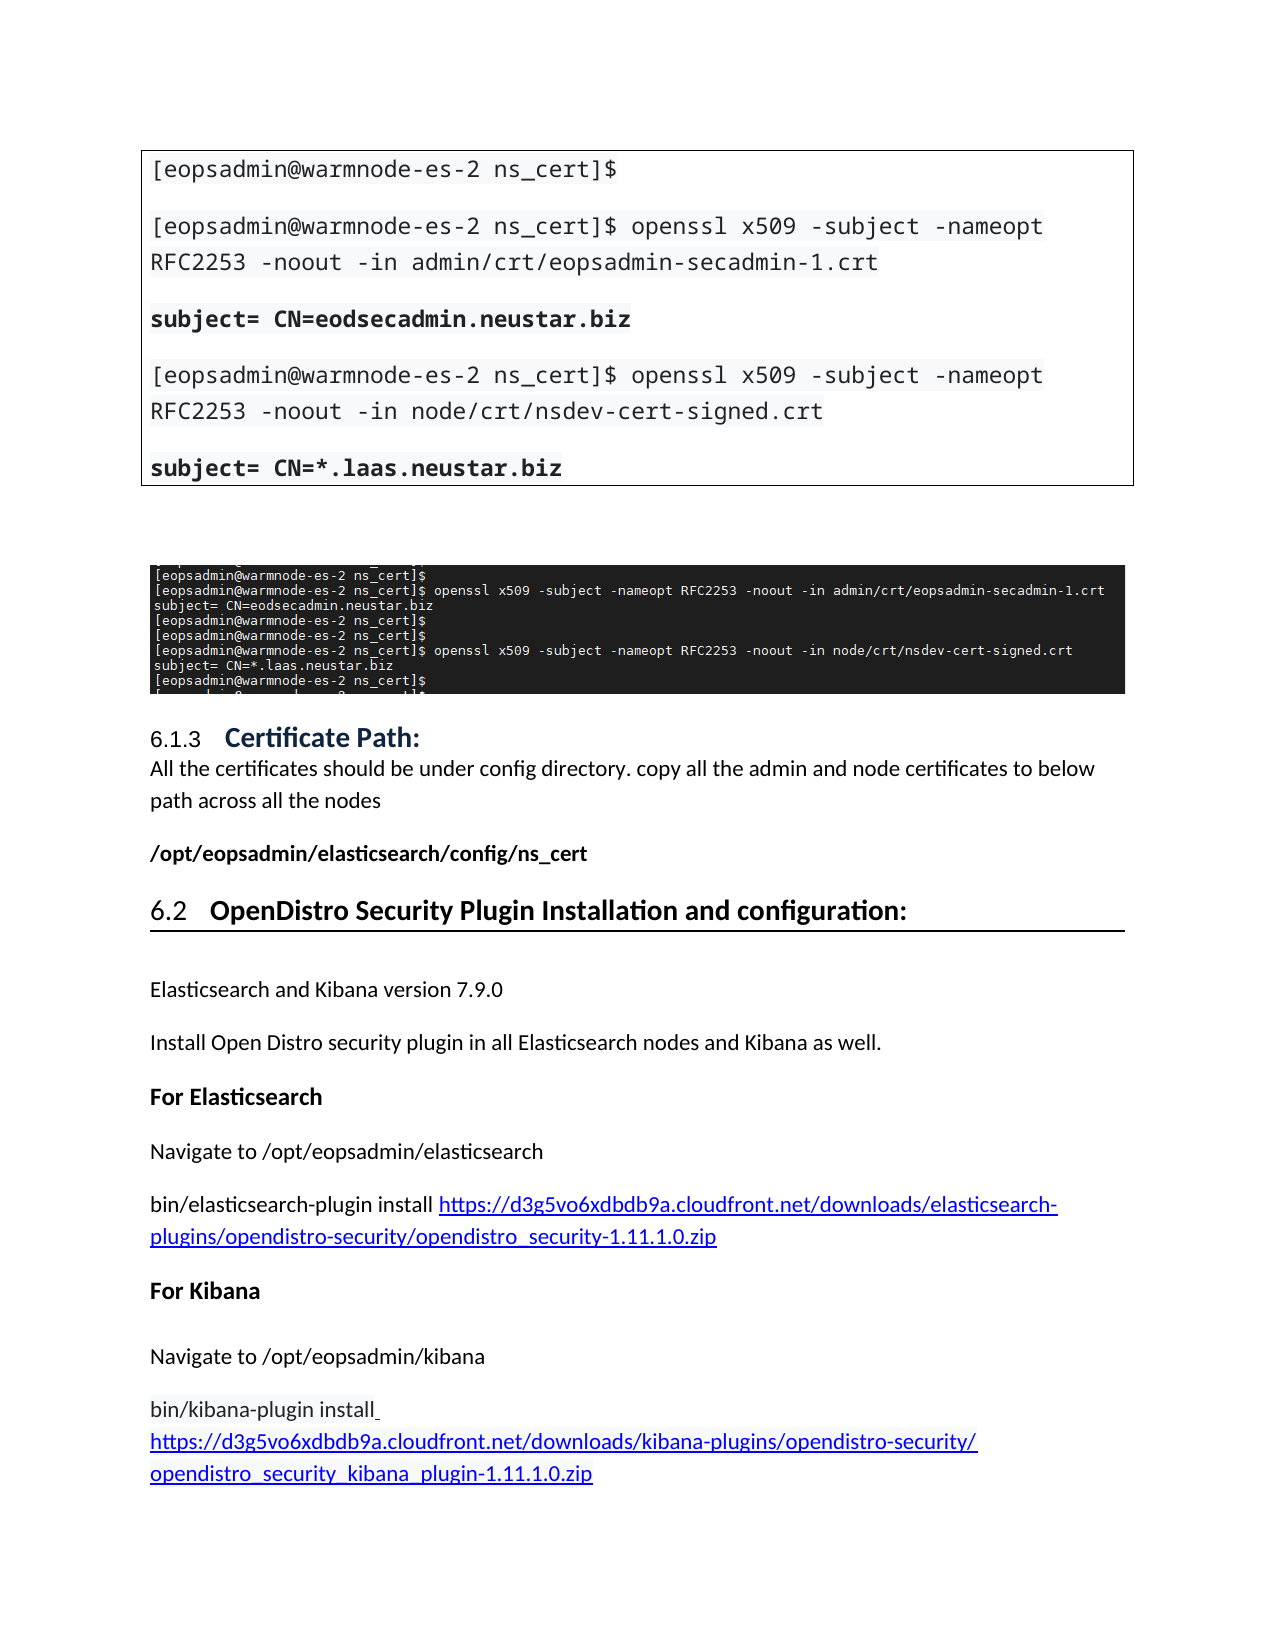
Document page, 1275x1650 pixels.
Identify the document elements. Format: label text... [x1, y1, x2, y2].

text /opt/eopsadmin/elasticsearch/config/ns_cert [150, 839, 1125, 867]
text For Elasticsearch [150, 1081, 1125, 1112]
text bin/elasticsearch-plugin install https://d3g5vo6xdbdb9a.cloudfront.net/downloads/elasticsearch-plugins/opendistro-security/opendistro_security-1.11.1.0.zip [150, 1190, 1125, 1250]
text Navigate to /opt/eopsadmin/kibana [150, 1342, 1125, 1370]
text subject= CN=eodsecadmin.neustar.biz [142, 299, 1133, 334]
text Install Open Distro security plugin in all Elasticsearch nodes and Kibana as well. [150, 1028, 1125, 1056]
text Navigate to /opt/eopsadmin/elasticsearch [150, 1137, 1125, 1165]
text subject= CN=*.laas.neustar.biz [142, 449, 1133, 485]
text [eopsadmin@warmnode-es-2 ns_cert]$ openssl x509 -subject -nameopt RFC2253 -noout -in node/crt/nsdev-cert-signed.crt [142, 356, 1133, 427]
text Elasticsearch and Kibana version 7.9.0 [150, 975, 1125, 1003]
text All the certificates should be under config directory. copy all the admin and node certificates to below path across all the nodes [150, 754, 1125, 814]
text For Kibana [150, 1275, 1125, 1306]
subtitle Certificate Path: [150, 719, 1125, 754]
text [eopsadmin@warmnode-es-2 ns_cert]$ openssl x509 -subject -nameopt RFC2253 -noout -in admin/crt/eopsadmin-secadmin-1.crt [142, 207, 1133, 277]
picture [150, 565, 1125, 694]
text [eopsadmin@warmnode-es-2 ns_cert]$ [142, 151, 1133, 184]
text bin/kibana-plugin install https://d3g5vo6xdbdb9a.cloudfront.net/downloads/kibana-plugins/opendistro-security/opendistro_security_kibana_plugin-1.11.1.0.zip [150, 1395, 1125, 1487]
subtitle OpenDistro Security Plugin Installation and configuration: [150, 892, 1125, 930]
